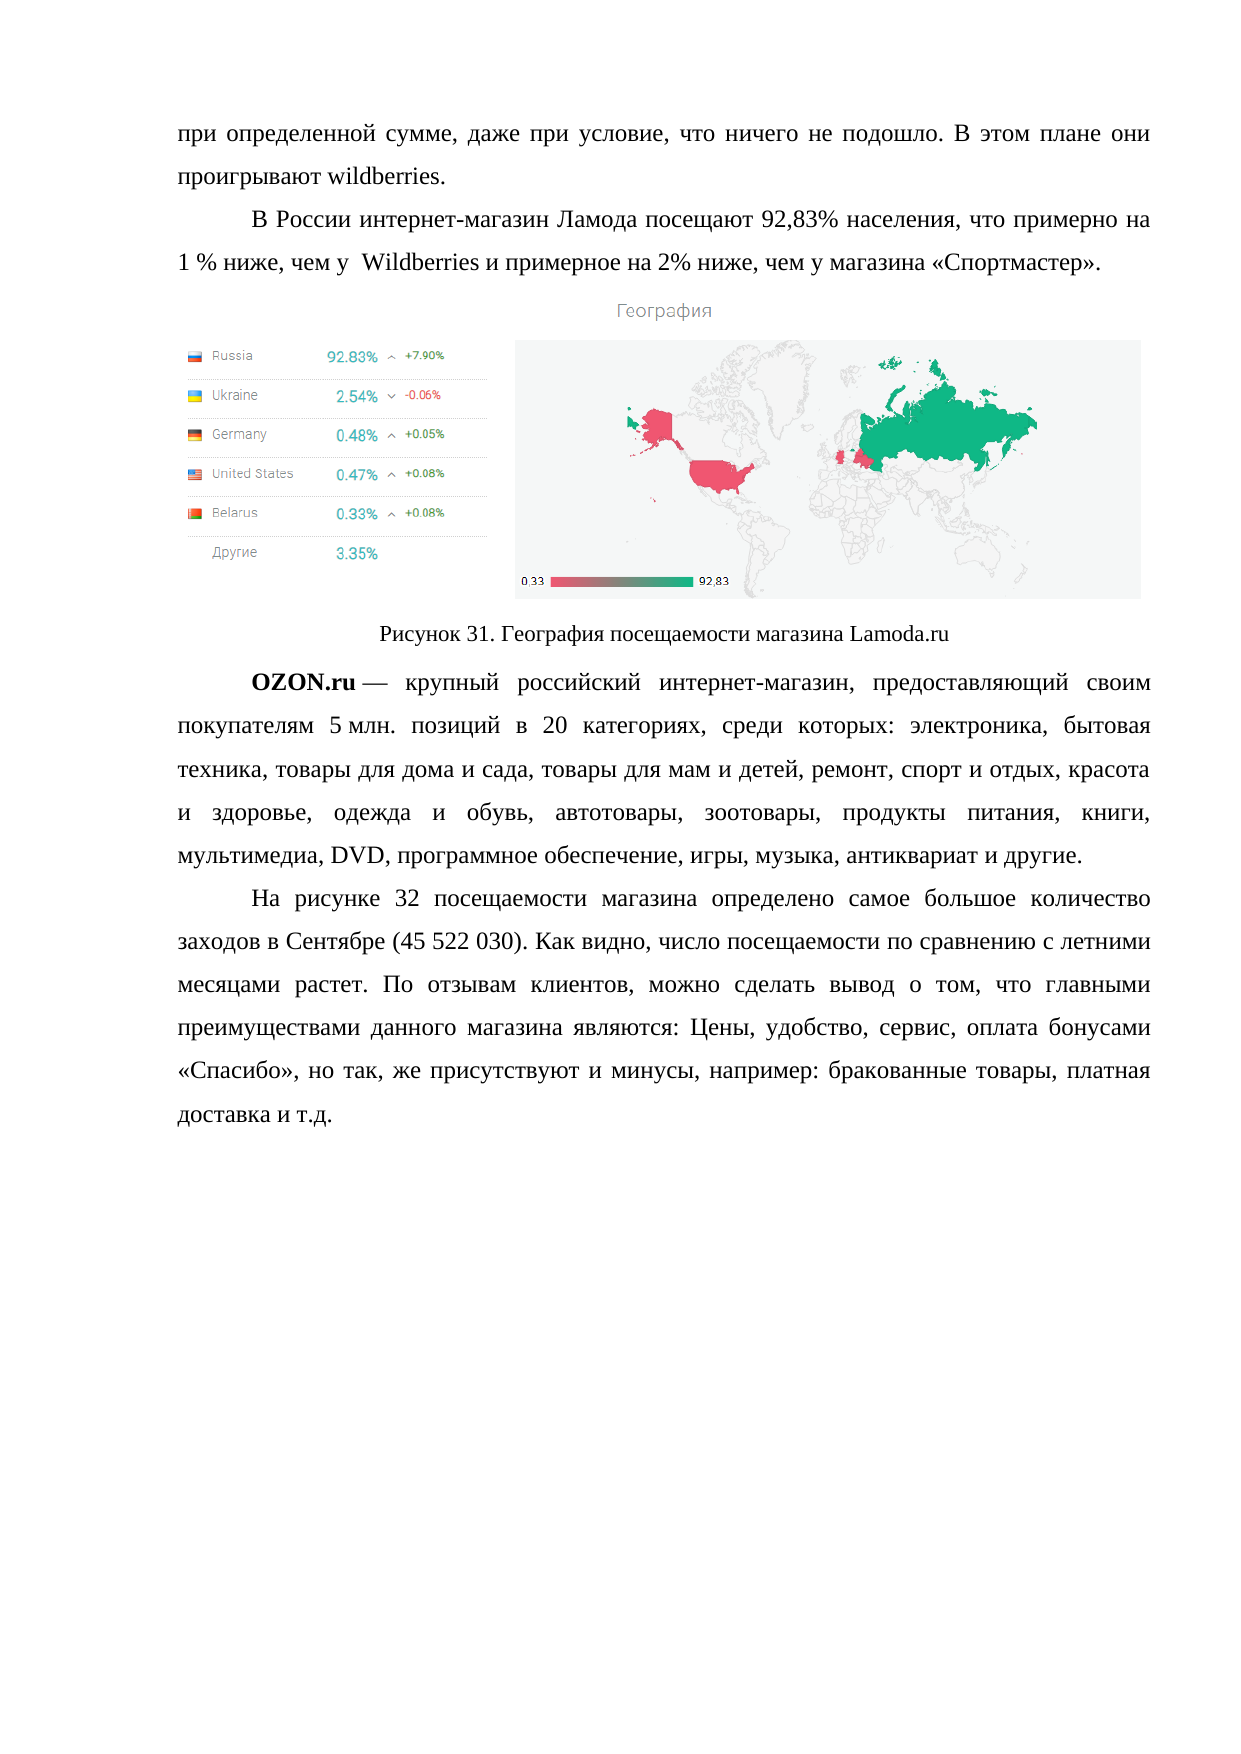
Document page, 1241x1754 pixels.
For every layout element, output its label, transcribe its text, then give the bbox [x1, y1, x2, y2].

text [177, 118, 1152, 190]
text OZON.ru — крупный российский интернет-магазин, предоставляющий своим покупателям 5 млн. позиций в 20 категориях, среди которых: электроника, бытовая техника, товары для дома и сада, товары для мам и детей, ремонт, спорт и отдых, красота и здоровье, одежда и обувь, автотовары, зоотовары, продукты питания, книги, мультимедиа, DVD, программное обеспечение, игры, музыка, антиквариат и другие. [177, 667, 1152, 869]
text Рисунок 31. География посещаемости магазина Lamoda.ru [177, 620, 1152, 647]
text В России интернет-магазин Ламода посещают 92,83% населения, что примерно на 1 % ниже, чем у Wildberries и примерное на 2% ниже, чем у магазина «Спортмастер». [177, 204, 1152, 276]
picture [177, 290, 1151, 607]
text На рисунке 32 посещаемости магазина определено самое большое количество заходов в Сентябре (45 522 030). Как видно, число посещаемости по сравнению с летними месяцами растет. По отзывам клиентов, можно сделать вывод о том, что главными преимуществами данного магазина являются: Цены, удобство, сервис, оплата бонусами «Спасибо», но так, же присутствуют и минусы, например: бракованные товары, платная доставка и т.д. [177, 883, 1152, 1127]
